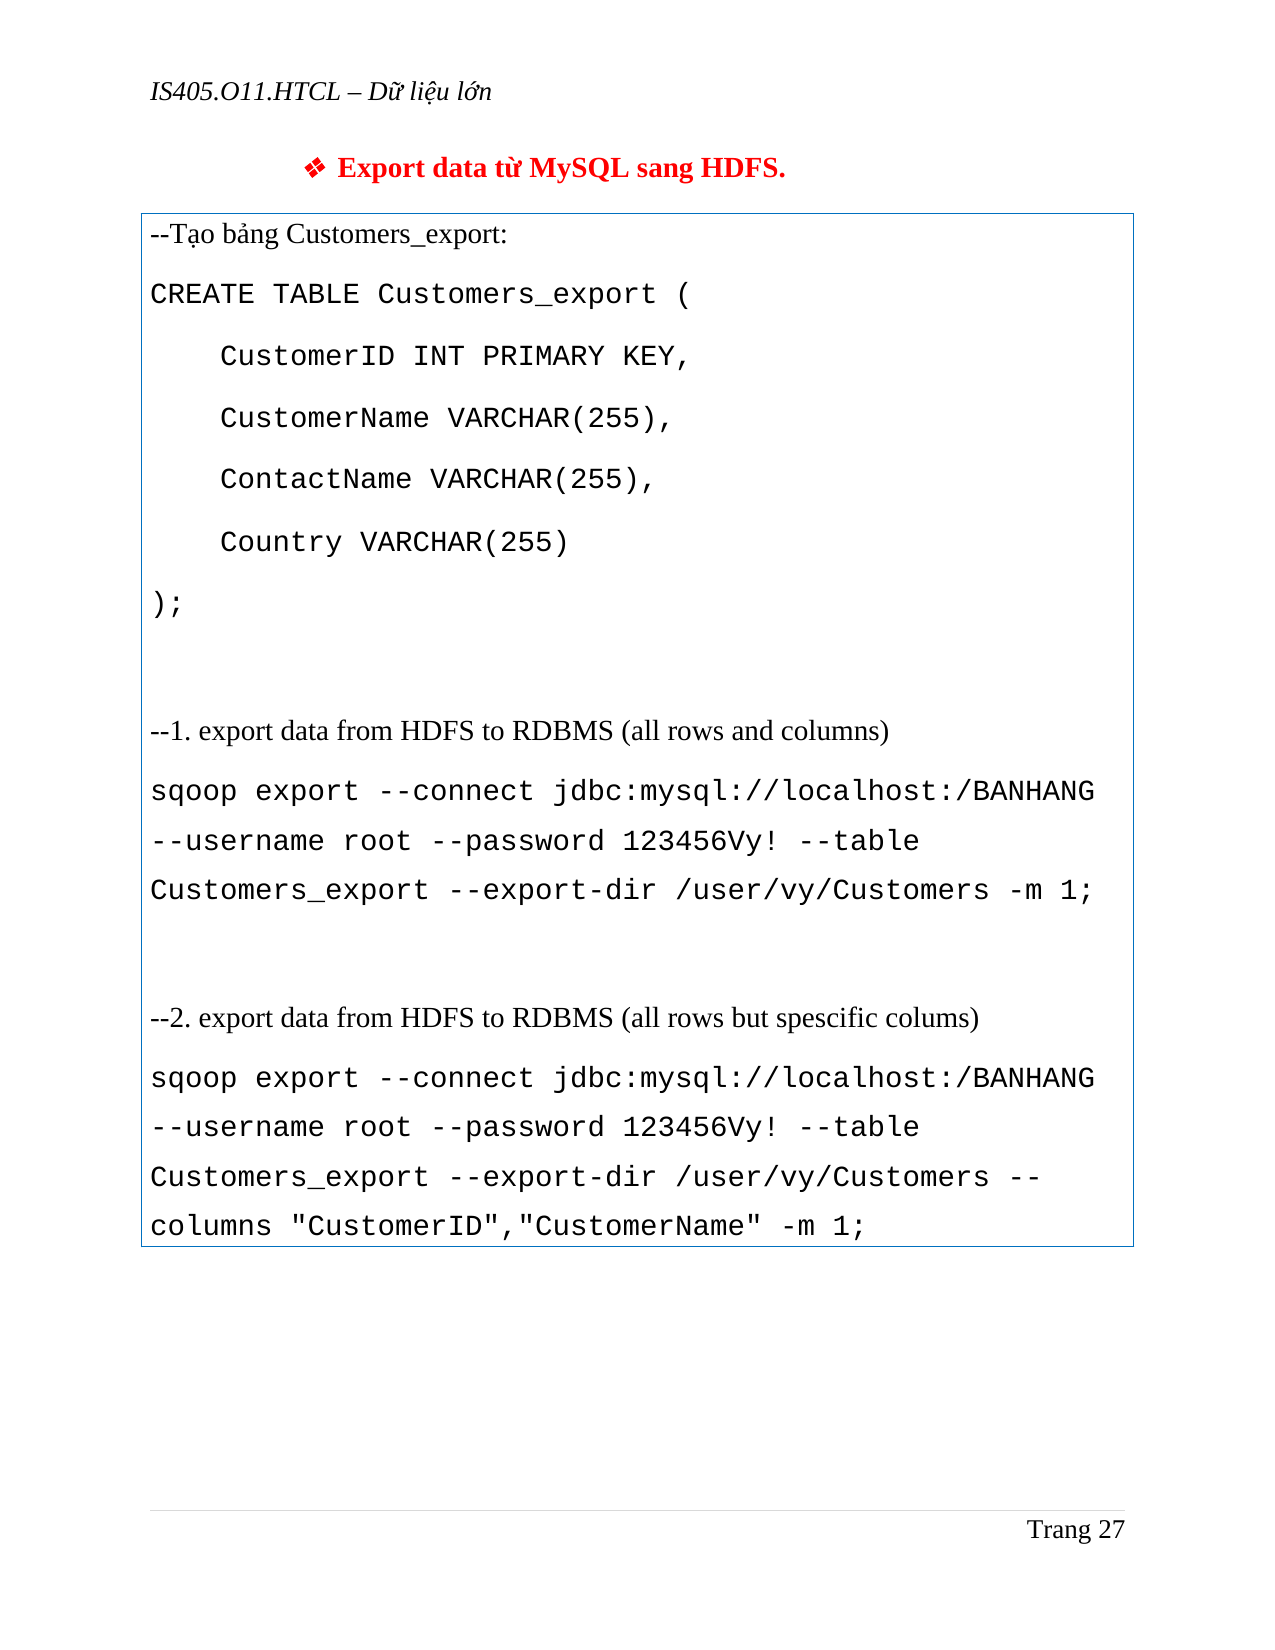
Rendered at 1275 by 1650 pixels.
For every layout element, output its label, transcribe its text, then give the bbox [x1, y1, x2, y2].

text CREATE TABLE Customers_export ( [142, 276, 1133, 312]
text ContactName VARCHAR(255), [142, 462, 1133, 498]
text --1. export data from HDFS to RDBMS (all rows and columns) [142, 710, 1133, 747]
text Country VARCHAR(255) [142, 523, 1133, 560]
text CustomerID INT PRIMARY KEY, [142, 338, 1133, 374]
text CustomerName VARCHAR(255), [142, 399, 1133, 436]
text sqoop export --connect jdbc:mysql://localhost:/BANHANG --username root --password 123456Vy! --table Customers_export --export-dir /user/vy/Customers -m 1; [142, 773, 1133, 908]
text --2. export data from HDFS to RDBMS (all rows but spescific colums) [142, 997, 1133, 1033]
text ); [142, 586, 1133, 622]
list Export data từ MySQL sang HDFS. [300, 150, 1125, 183]
text sqoop export --connect jdbc:mysql://localhost:/BANHANG --username root --password 123456Vy! --table Customers_export --export-dir /user/vy/Customers --columns "CustomerID","CustomerName" -m 1; [142, 1060, 1133, 1246]
text --Tạo bảng Customers_export: [142, 214, 1133, 249]
